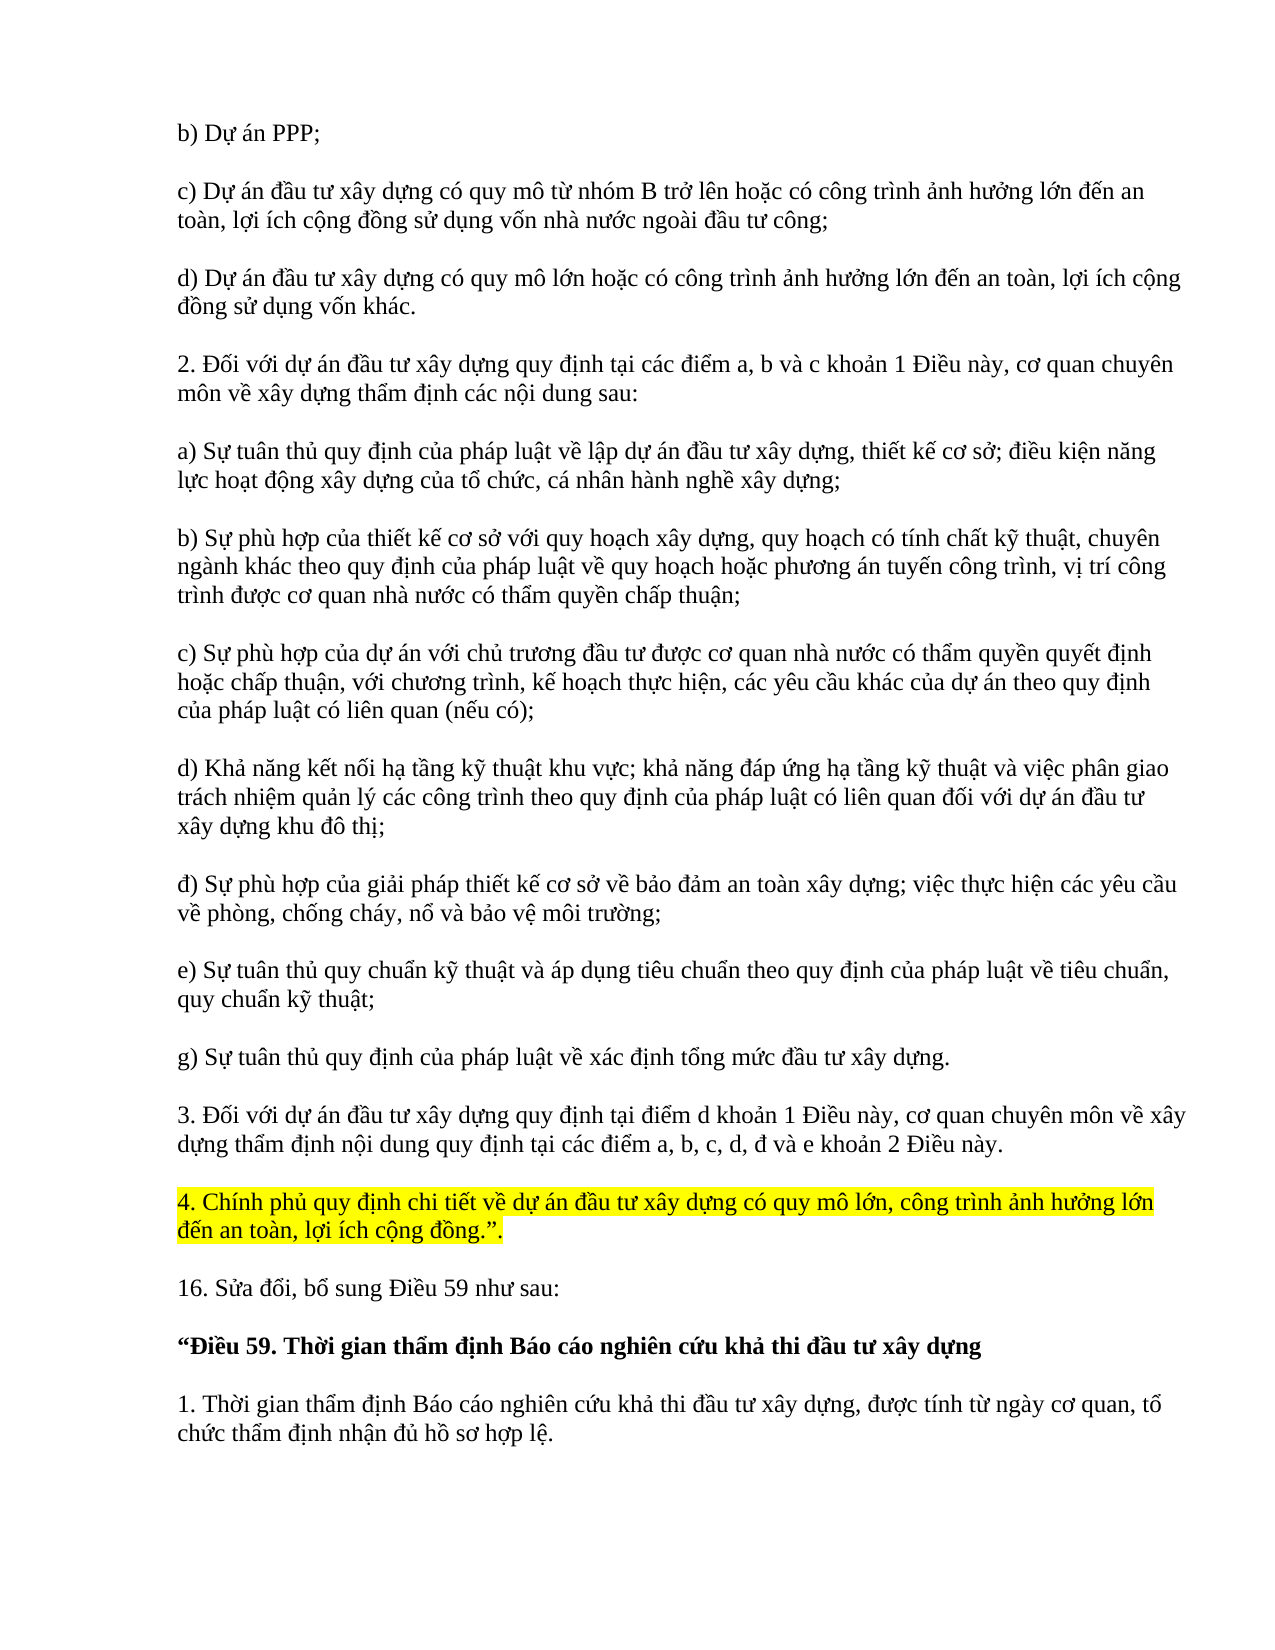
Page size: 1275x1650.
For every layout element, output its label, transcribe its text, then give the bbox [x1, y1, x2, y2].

text b) Dự án PPP; [177, 118, 1186, 147]
text c) Dự án đầu tư xây dựng có quy mô từ nhóm B trở lên hoặc có công trình ảnh hưởng lớn đến an toàn, lợi ích cộng đồng sử dụng vốn nhà nước ngoài đầu tư công; [177, 176, 1186, 233]
text 4. Chính phủ quy định chi tiết về dự án đầu tư xây dựng có quy mô lớn, công trình ảnh hưởng lớn đến an toàn, lợi ích cộng đồng.”. [503, 1187, 1186, 1244]
text g) Sự tuân thủ quy định của pháp luật về xác định tổng mức đầu tư xây dựng. [177, 1042, 1186, 1071]
text a) Sự tuân thủ quy định của pháp luật về lập dự án đầu tư xây dựng, thiết kế cơ sở; điều kiện năng lực hoạt động xây dựng của tổ chức, cá nhân hành nghề xây dựng; [177, 436, 1186, 493]
text c) Sự phù hợp của dự án với chủ trương đầu tư được cơ quan nhà nước có thẩm quyền quyết định hoặc chấp thuận, với chương trình, kế hoạch thực hiện, các yêu cầu khác của dự án theo quy định của pháp luật có liên quan (nếu có); [177, 638, 1186, 724]
text b) Sự phù hợp của thiết kế cơ sở với quy hoạch xây dựng, quy hoạch có tính chất kỹ thuật, chuyên ngành khác theo quy định của pháp luật về quy hoạch hoặc phương án tuyến công trình, vị trí công trình được cơ quan nhà nước có thẩm quyền chấp thuận; [177, 523, 1186, 609]
text đ) Sự phù hợp của giải pháp thiết kế cơ sở về bảo đảm an toàn xây dựng; việc thực hiện các yêu cầu về phòng, chống cháy, nổ và bảo vệ môi trường; [177, 869, 1186, 926]
text 2. Đối với dự án đầu tư xây dựng quy định tại các điểm a, b và c khoản 1 Điều này, cơ quan chuyên môn về xây dựng thẩm định các nội dung sau: [177, 349, 1186, 407]
text d) Dự án đầu tư xây dựng có quy mô lớn hoặc có công trình ảnh hưởng lớn đến an toàn, lợi ích cộng đồng sử dụng vốn khác. [177, 263, 1186, 320]
text 3. Đối với dự án đầu tư xây dựng quy định tại điểm d khoản 1 Điều này, cơ quan chuyên môn về xây dựng thẩm định nội dung quy định tại các điểm a, b, c, d, đ và e khoản 2 Điều này. [177, 1100, 1186, 1158]
text 16. Sửa đổi, bổ sung Điều 59 như sau: [177, 1273, 1186, 1302]
text e) Sự tuân thủ quy chuẩn kỹ thuật và áp dụng tiêu chuẩn theo quy định của pháp luật về tiêu chuẩn, quy chuẩn kỹ thuật; [177, 956, 1186, 1013]
text “Điều 59. Thời gian thẩm định Báo cáo nghiên cứu khả thi đầu tư xây dựng [177, 1331, 1186, 1360]
text 1. Thời gian thẩm định Báo cáo nghiên cứu khả thi đầu tư xây dựng, được tính từ ngày cơ quan, tổ chức thẩm định nhận đủ hồ sơ hợp lệ. [177, 1389, 1186, 1447]
text d) Khả năng kết nối hạ tầng kỹ thuật khu vực; khả năng đáp ứng hạ tầng kỹ thuật và việc phân giao trách nhiệm quản lý các công trình theo quy định của pháp luật có liên quan đối với dự án đầu tư xây dựng khu đô thị; [177, 753, 1186, 840]
